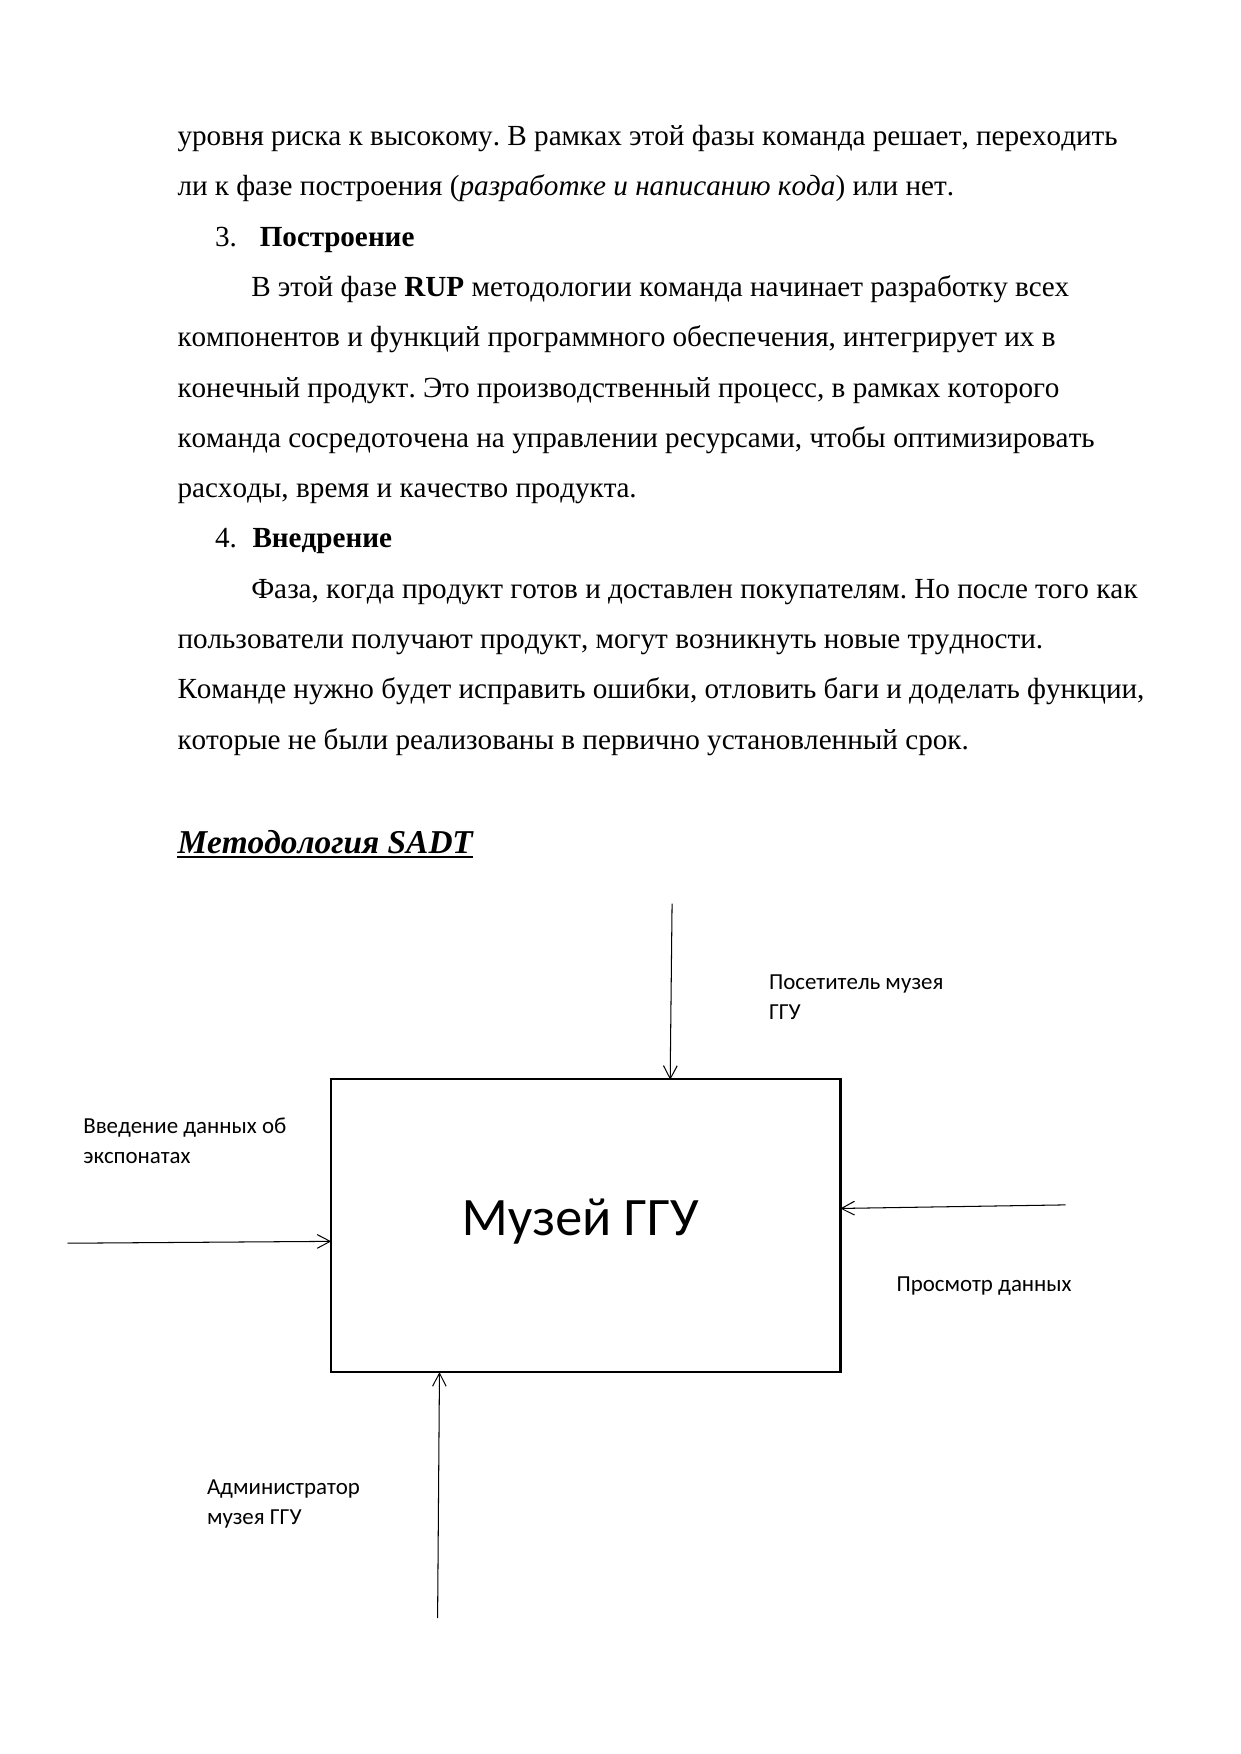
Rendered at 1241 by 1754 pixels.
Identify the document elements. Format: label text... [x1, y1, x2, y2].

text В этой фазе RUP методологии команда начинает разработку всех компонентов и функций программного обеспечения, интегрирует их в конечный продукт. Это производственный процесс, в рамках которого команда сосредоточена на управлении ресурсами, чтобы оптимизировать расходы, время и качество продукта. [177, 269, 1152, 504]
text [177, 118, 1152, 202]
list Построение [215, 219, 1152, 252]
list Внедрение [215, 521, 1152, 554]
text Методология SADT [177, 822, 1152, 861]
text Фаза, когда продукт готов и доставлен покупателям. Но после того как пользователи получают продукт, могут возникнуть новые трудности. Команде нужно будет исправить ошибки, отловить баги и доделать функции, которые не были реализованы в первично установленный срок. [177, 571, 1152, 755]
